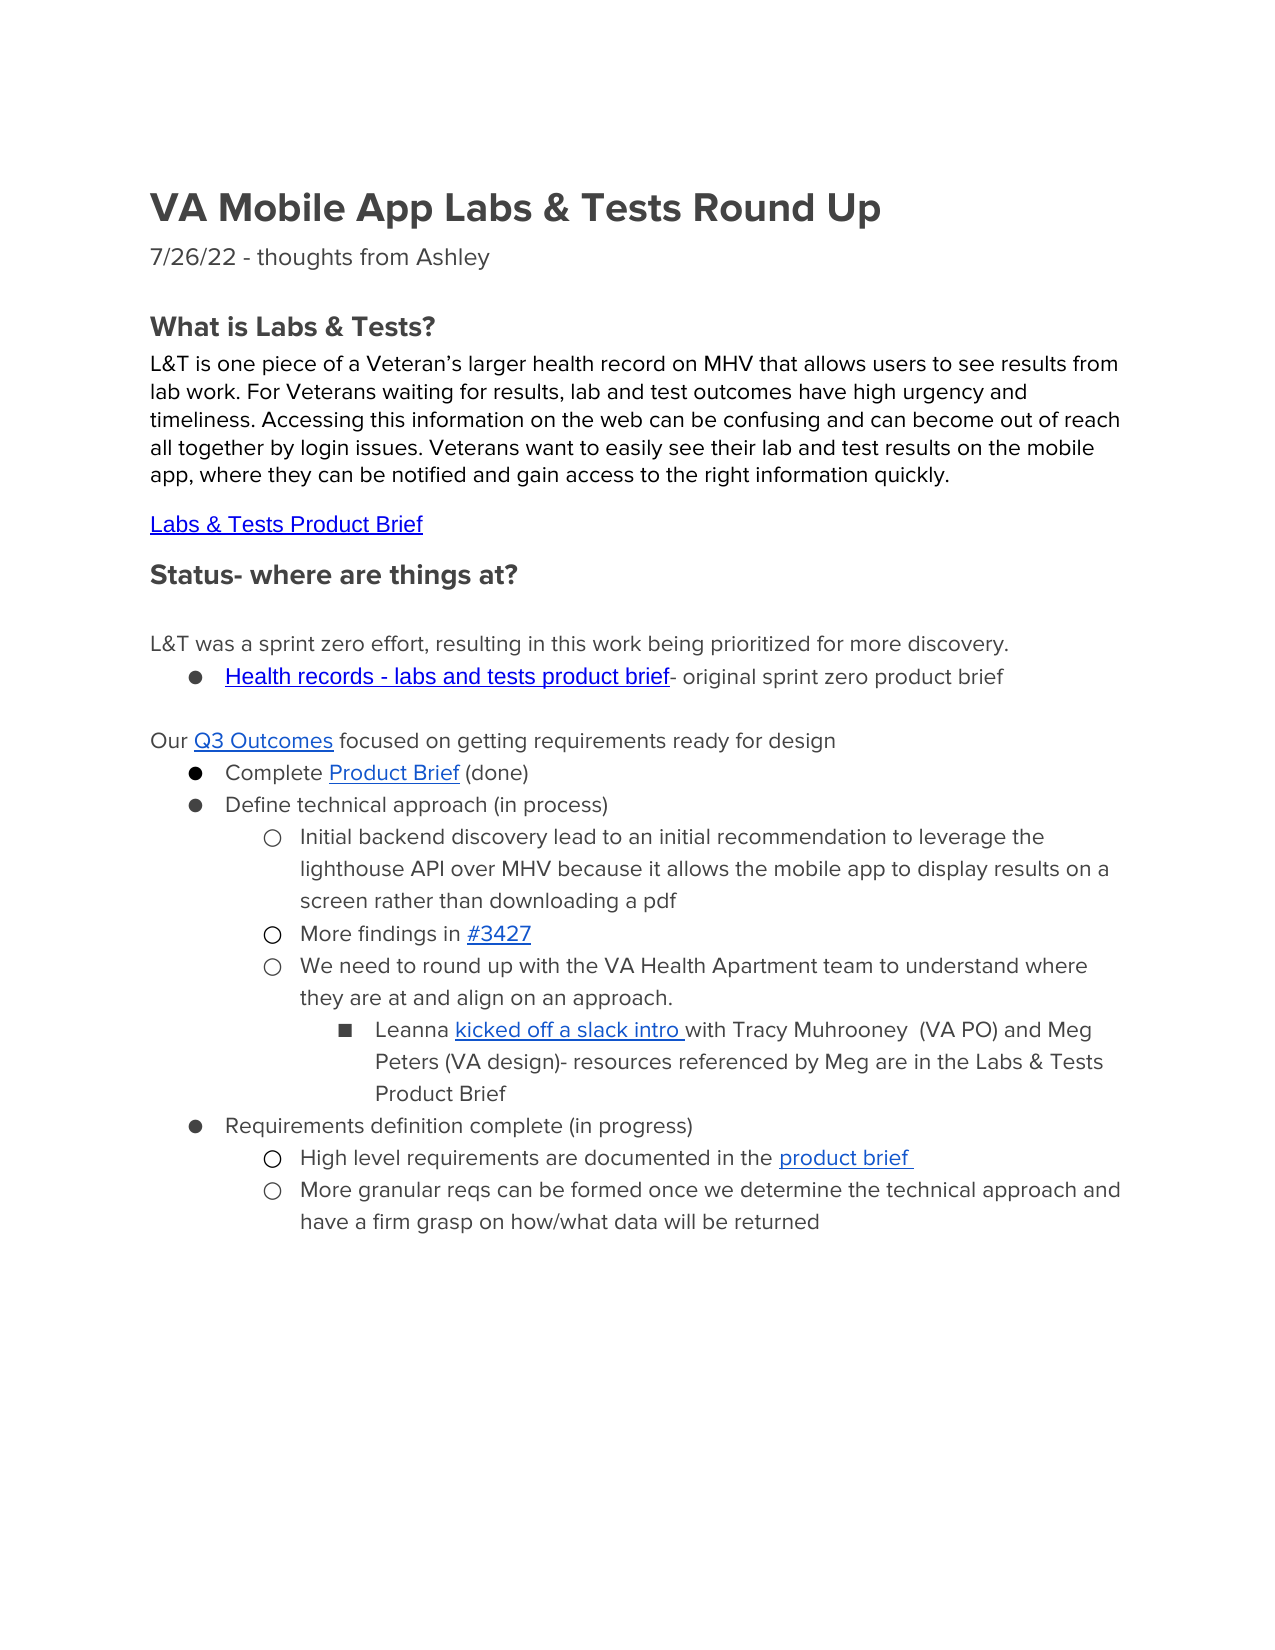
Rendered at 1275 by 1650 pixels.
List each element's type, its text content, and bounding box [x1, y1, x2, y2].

list More granular reqs can be formed once we determine the technical approach and have a firm grasp on how/what data will be returned [262, 1177, 1125, 1237]
subtitle VA Mobile App Labs & Tests Round Up [150, 183, 1125, 234]
list Initial backend discovery lead to an initial recommendation to leverage the lighthouse API over MHV because it allows the mobile app to display results on a screen rather than downloading a pdf [262, 824, 1125, 916]
text Labs & Tests Product Brief [150, 511, 1125, 537]
list Requirements definition complete (in progress) [187, 1112, 1125, 1140]
text 7/26/22 - thoughts from Ashley [150, 242, 1125, 273]
list High level requirements are documented in the product brief [262, 1144, 1125, 1172]
list Define technical approach (in process) [187, 792, 1125, 819]
list We need to round up with the VA Health Apartment team to understand where they are at and align on an approach. [262, 952, 1125, 1012]
text Our Q3 Outcomes focused on getting requirements ready for design [150, 727, 1125, 755]
list Complete Product Brief (done) [187, 759, 1125, 787]
list More findings in #3427 [262, 920, 1125, 948]
text Status- where are things at? [150, 558, 1125, 593]
list Health records - labs and tests product brief- original sprint zero product brief [187, 663, 1125, 691]
text What is Labs & Tests? [150, 309, 1125, 345]
text L&T is one piece of a Veteran’s larger health record on MHV that allows users to see results from lab work. For Veterans waiting for results, lab and test outcomes have high urgency and timeliness. Accessing this information on the web can be confusing and can become out of reach all together by login issues. Veterans want to easily see their lab and test results on the mobile app, where they can be notified and gain access to the right information quickly. [150, 350, 1125, 490]
text L&T was a sprint zero effort, resulting in this work being prioritized for more discovery. [150, 631, 1125, 659]
list Leanna kicked off a slack intro with Tracy Muhrooney (VA PO) and Meg Peters (VA design)- resources referenced by Meg are in the Labs & Tests Product Brief [337, 1016, 1125, 1108]
